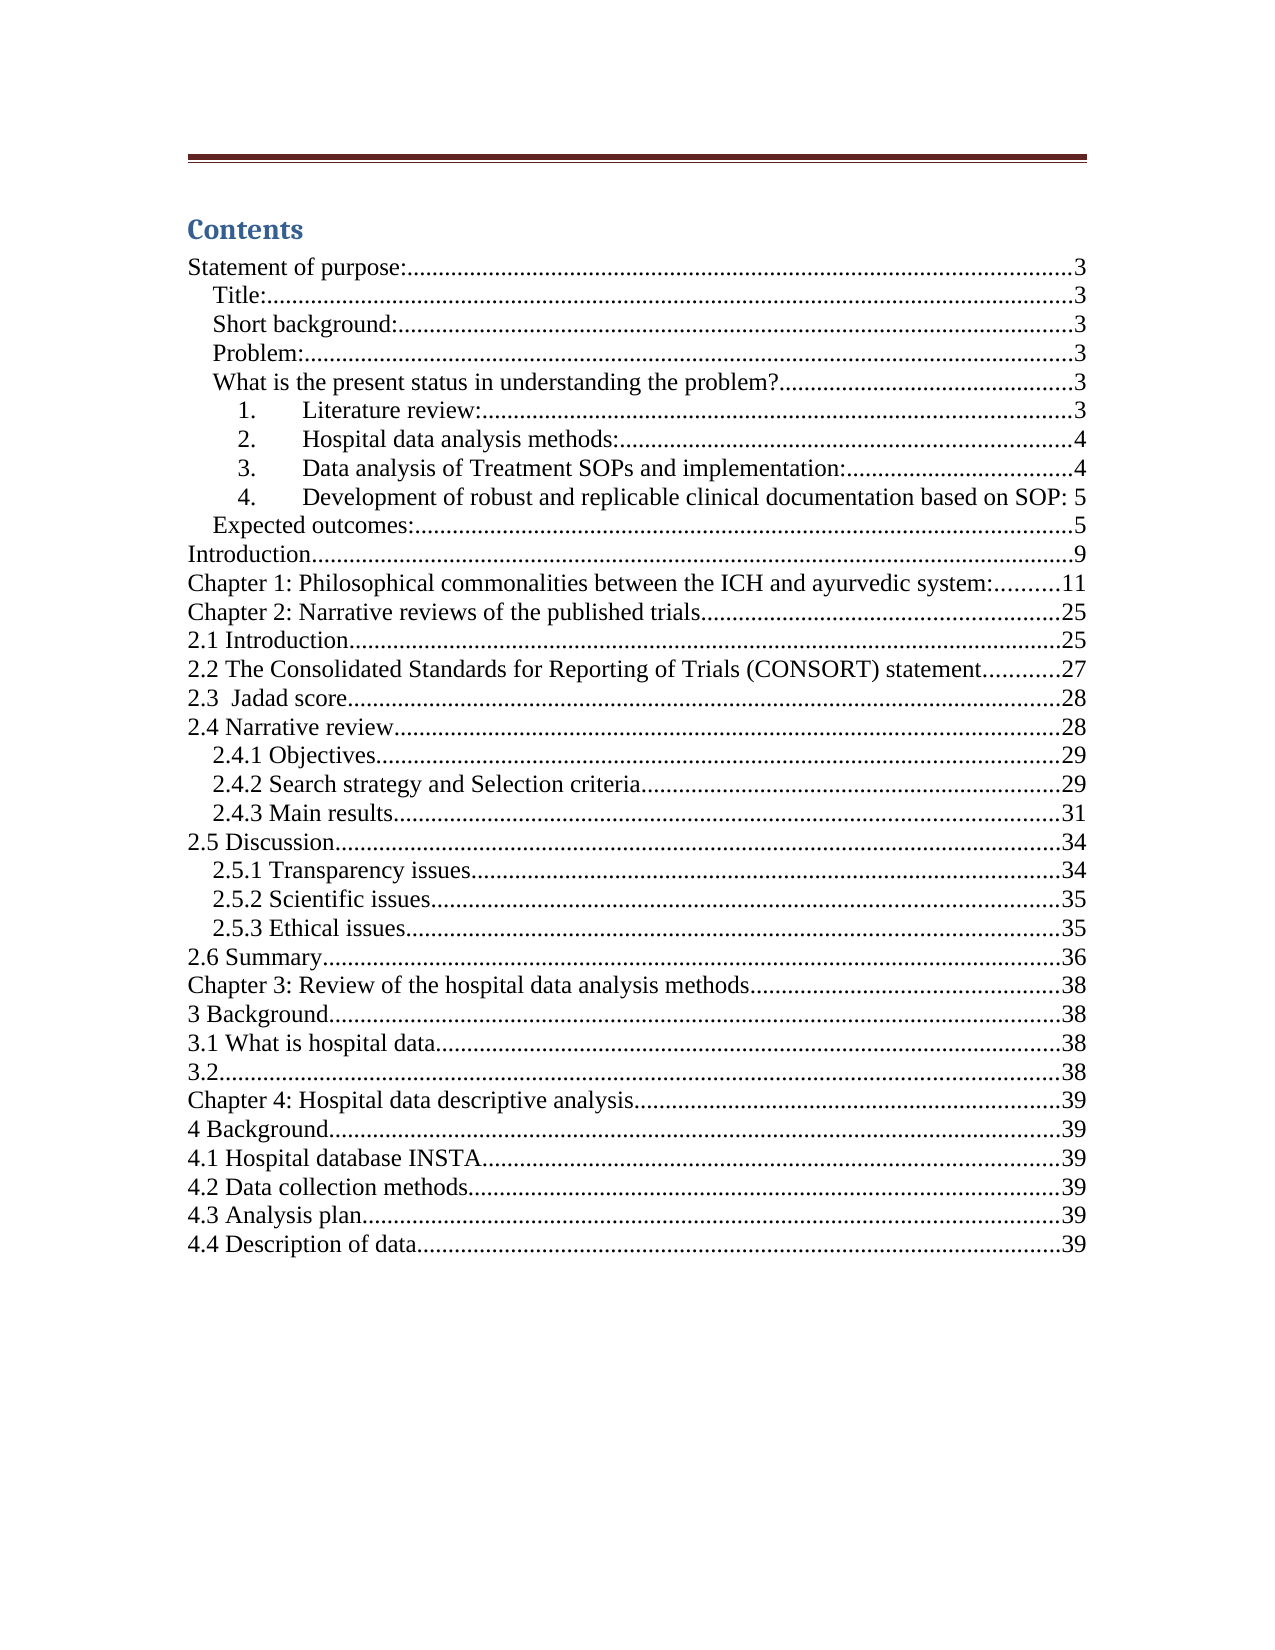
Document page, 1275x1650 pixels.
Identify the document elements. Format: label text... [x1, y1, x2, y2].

text 2.1 Introduction 25 [187, 625, 1087, 654]
text 2.5.2 Scientific issues 35 [212, 884, 1087, 913]
text 2.6 Summary 36 [187, 942, 1087, 970]
text 2.2 The Consolidated Standards for Reporting of Trials (CONSORT) statement 27 [187, 654, 1087, 683]
text 4.3 Analysis plan 39 [187, 1200, 1087, 1229]
subtitle Contents [187, 213, 1087, 247]
text 1. Literature review: 3 [237, 395, 1087, 424]
text Chapter 3: Review of the hospital data analysis methods 38 [187, 970, 1087, 999]
text 3. Data analysis of Treatment SOPs and implementation: 4 [237, 453, 1087, 482]
text Title: 3 [212, 280, 1087, 309]
text Statement of purpose: 3 [187, 252, 1087, 280]
text 4 Background 39 [187, 1114, 1087, 1143]
text Chapter 2: Narrative reviews of the published trials 25 [187, 597, 1087, 625]
text What is the present status in understanding the problem? 3 [212, 367, 1087, 395]
text 2.3 Jadad score 28 [187, 683, 1087, 712]
text Chapter 4: Hospital data descriptive analysis 39 [187, 1085, 1087, 1114]
text 3.2 38 [187, 1057, 1087, 1085]
text Short background: 3 [212, 309, 1087, 338]
text 4.4 Description of data 39 [187, 1229, 1087, 1258]
text Expected outcomes: 5 [212, 510, 1087, 539]
text Problem: 3 [212, 338, 1087, 367]
text 4. Development of robust and replicable clinical documentation based on SOP: 5 [237, 482, 1087, 510]
text 2.5 Discussion 34 [187, 827, 1087, 855]
text 4.2 Data collection methods 39 [187, 1172, 1087, 1200]
text 2.4.3 Main results 31 [212, 798, 1087, 827]
text Chapter 1: Philosophical commonalities between the ICH and ayurvedic system: 11 [187, 568, 1087, 597]
text 2.4.1 Objectives 29 [212, 740, 1087, 769]
text 2.4.2 Search strategy and Selection criteria 29 [212, 769, 1087, 798]
text 2.5.1 Transparency issues 34 [212, 855, 1087, 884]
text 3 Background 38 [187, 999, 1087, 1028]
text Introduction 9 [187, 539, 1087, 568]
text 2.5.3 Ethical issues 35 [212, 913, 1087, 942]
text 3.1 What is hospital data 38 [187, 1028, 1087, 1057]
text 4.1 Hospital database INSTA 39 [187, 1143, 1087, 1172]
text 2. Hospital data analysis methods: 4 [237, 424, 1087, 453]
text 2.4 Narrative review 28 [187, 712, 1087, 740]
